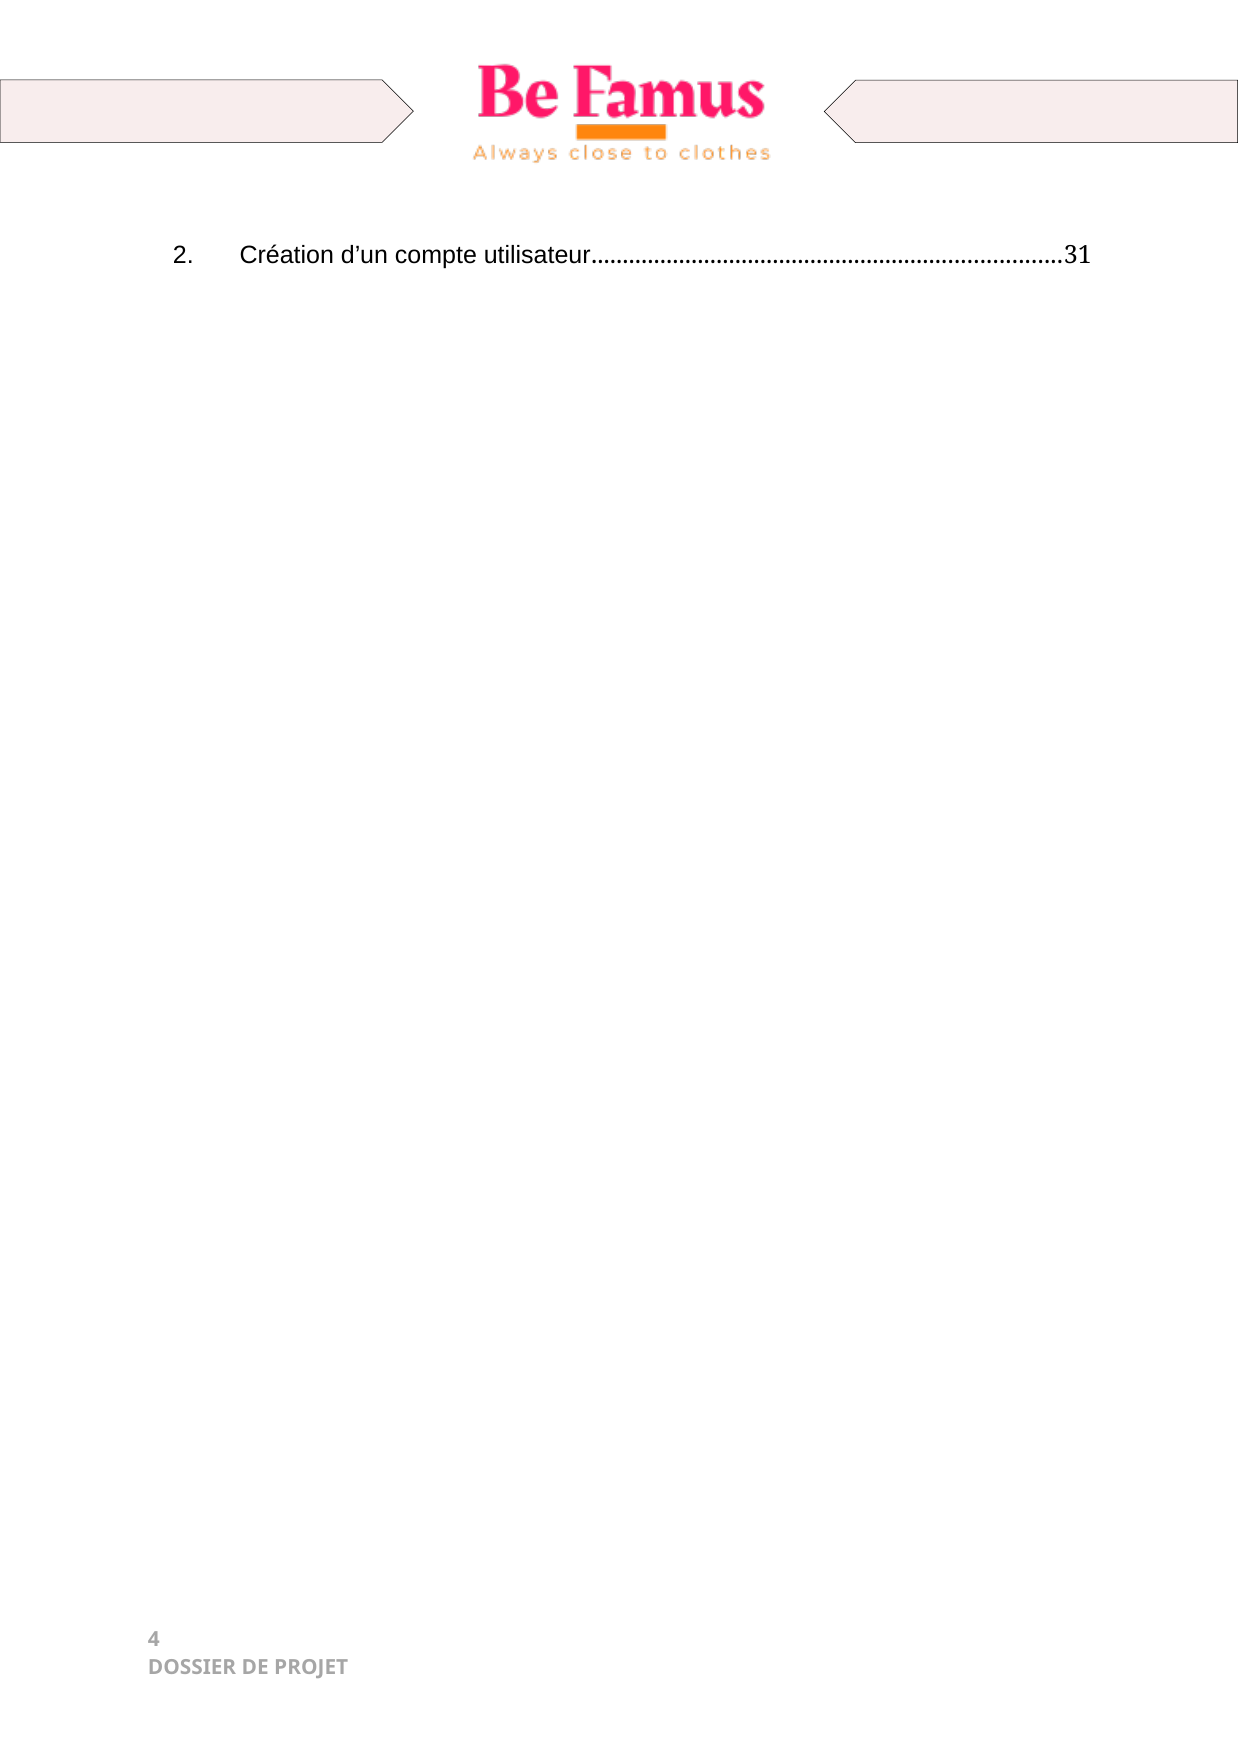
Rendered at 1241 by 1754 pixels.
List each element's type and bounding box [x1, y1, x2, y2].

picture [463, 59, 777, 166]
